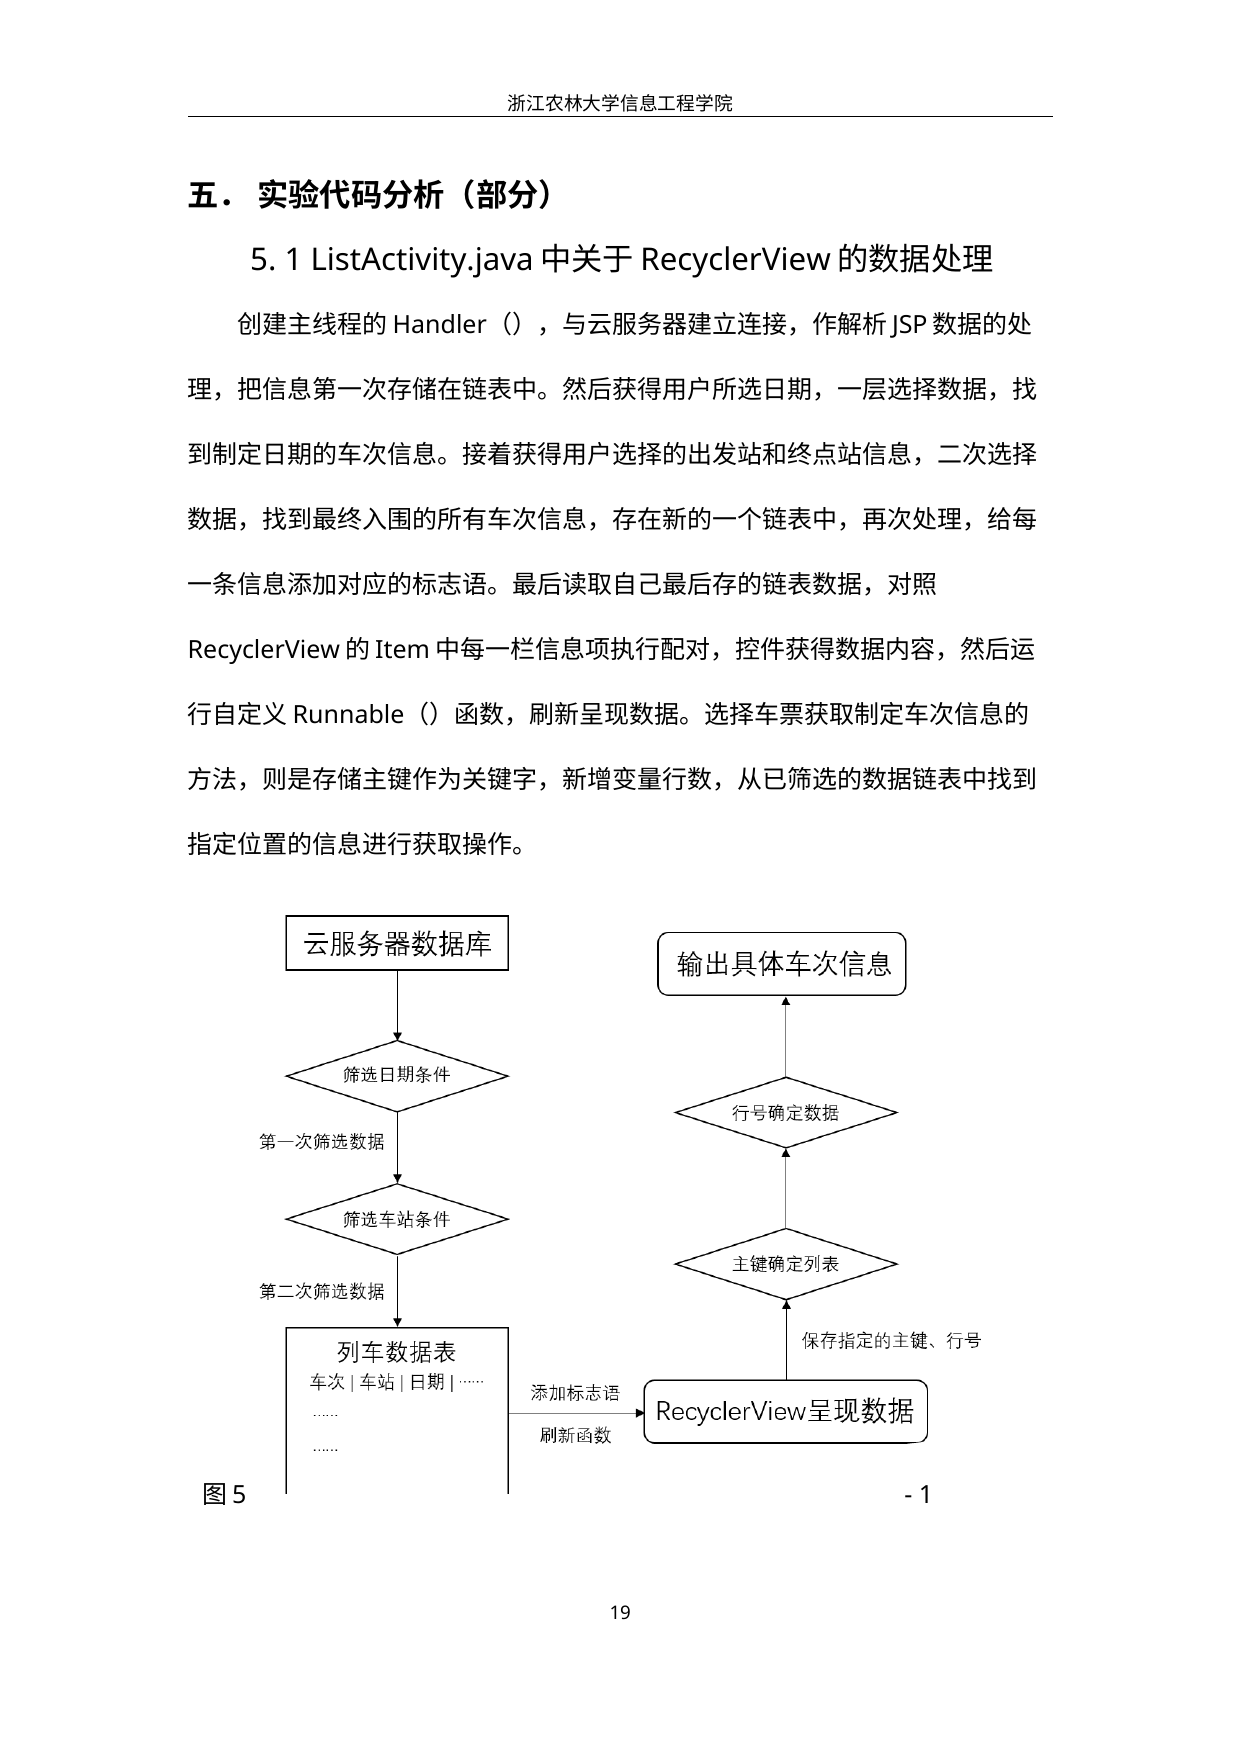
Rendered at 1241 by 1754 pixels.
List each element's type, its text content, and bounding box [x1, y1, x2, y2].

list 五． 实验代码分析（部分） [187, 160, 1053, 225]
list 图5 - 1 [187, 1460, 1053, 1525]
list 5. 1 ListActivity.java中关于RecyclerView的数据处理 [187, 225, 1053, 290]
picture [253, 915, 982, 1494]
list 创建主线程的Handler（），与云服务器建立连接，作解析JSP数据的处理，把信息第一次存储在链表中。然后获得用户所选日期，一层选择数据，找到制定日期的车次信息。接着获得用户选择的出发站和终点站信息，二次选择数据，找到最终入围的所有车次信息，存在新的一个链表中，再次处理，给每一条信息添加对应的标志语。最后读取自己最后存的链表数据，对照RecyclerView的Item中每一栏信息项执行配对，控件获得数据内容，然后运行自定义Runnable（）函数，刷新呈现数据。选择车票获取制定车次信息的方法，则是存储主键作为关键字，新增变量行数，从已筛选的数据链表中找到指定位置的信息进行获取操作。 [187, 290, 1053, 875]
